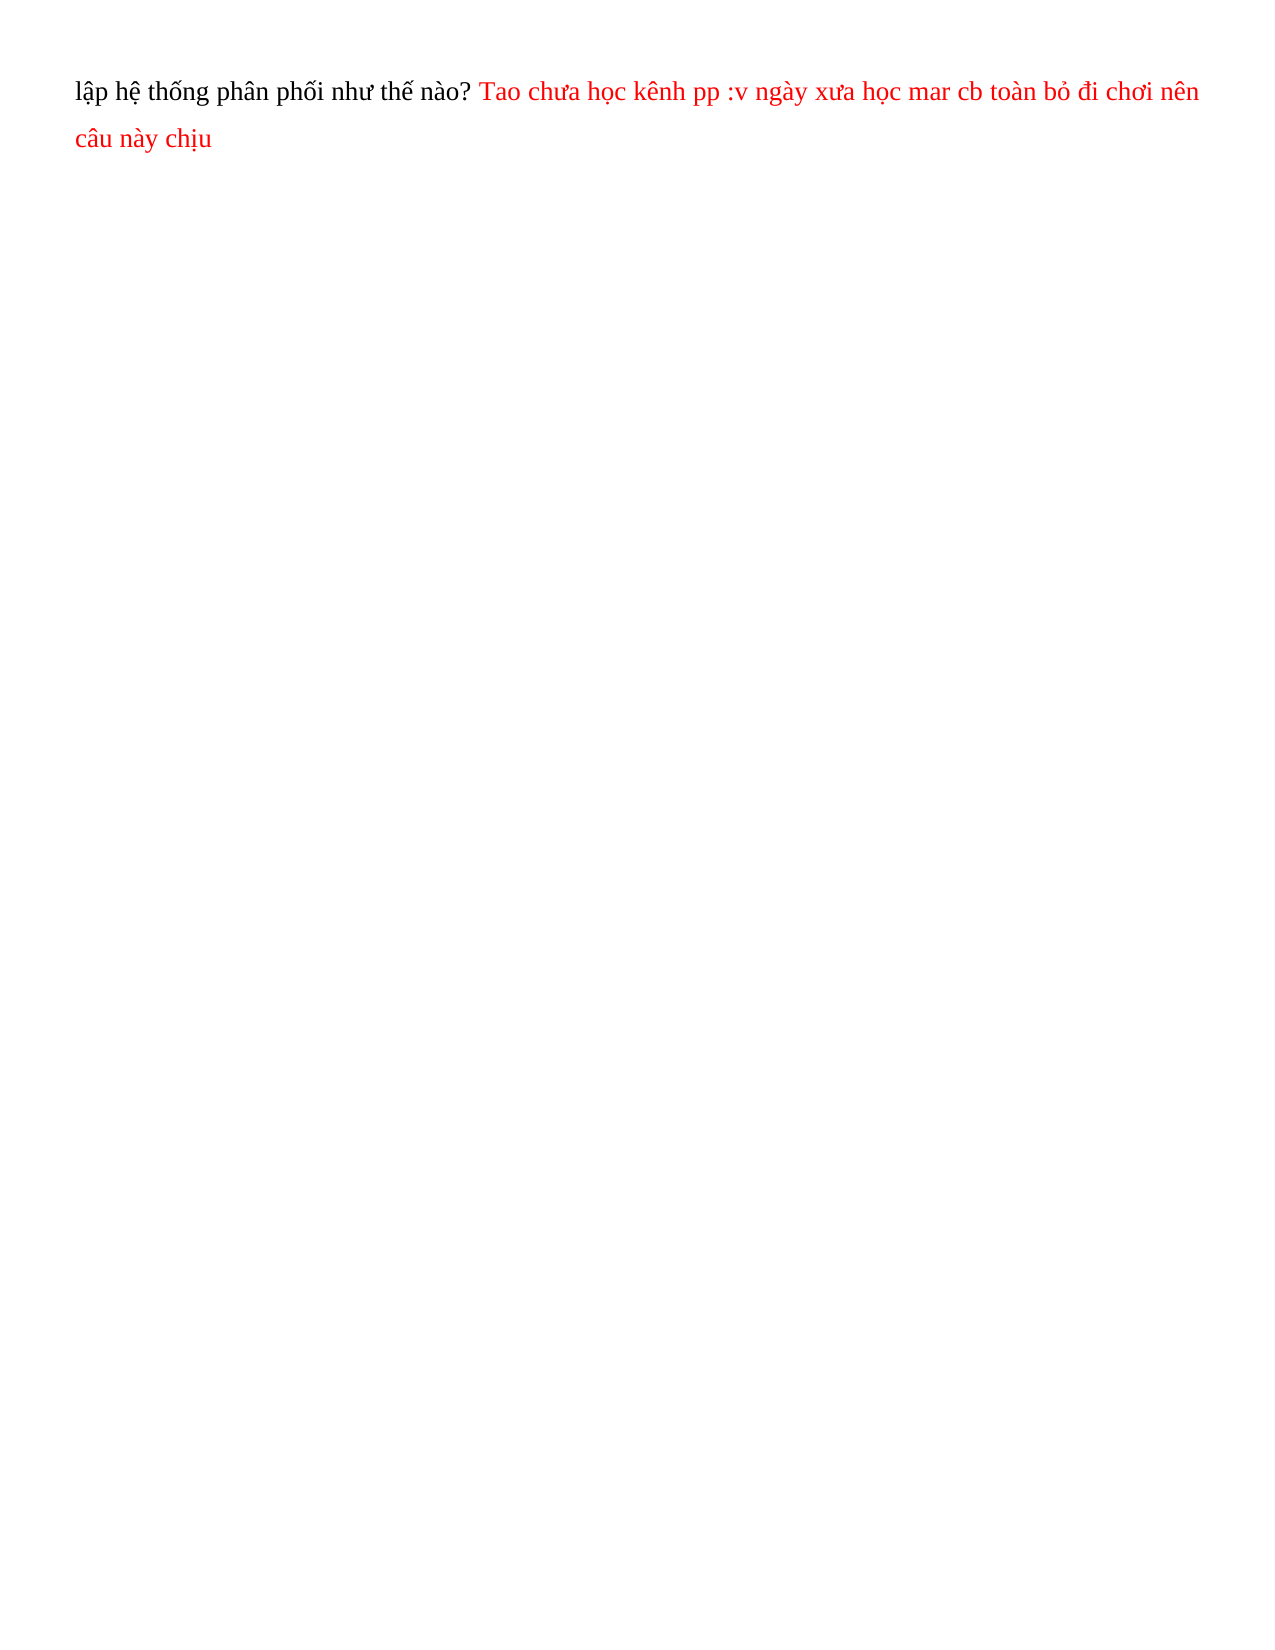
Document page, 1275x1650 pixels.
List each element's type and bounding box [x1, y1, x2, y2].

text [75, 75, 1200, 153]
